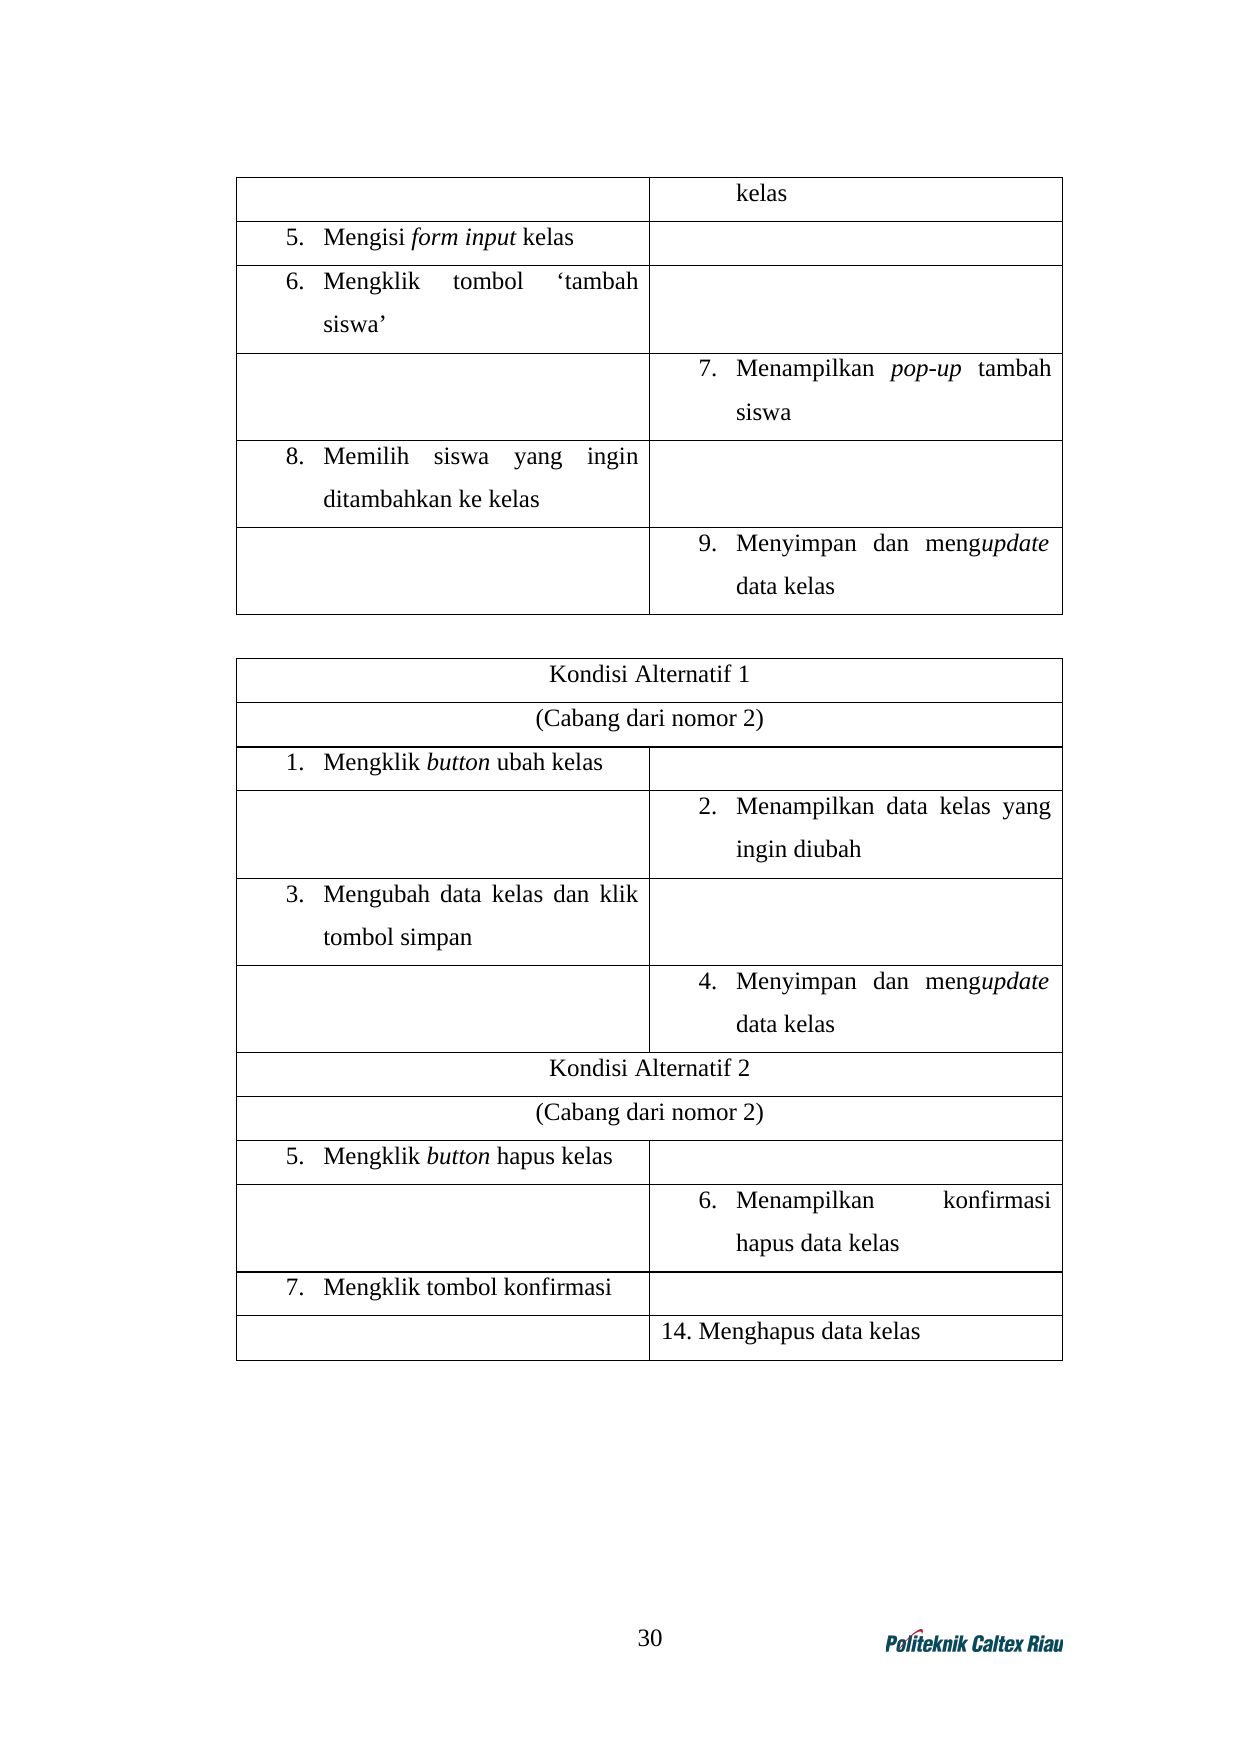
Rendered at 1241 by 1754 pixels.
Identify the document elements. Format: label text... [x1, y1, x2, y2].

table_header Kondisi Alternatif 1 [237, 659, 1062, 702]
table_cell Menampilkan data kelas yang ingin diubah [650, 791, 1062, 878]
table_cell [237, 791, 649, 878]
table_cell Menampilkan pop-up tambah siswa [650, 354, 1062, 440]
picture [977, 1639, 985, 1648]
picture [889, 1644, 897, 1652]
table_cell (Cabang dari nomor 2) [237, 703, 1062, 746]
table_cell [650, 266, 1062, 352]
table_cell Mengklik tombol ‘tambah siswa’ [237, 266, 649, 352]
table_cell Mengklik tombol konfirmasi [237, 1273, 649, 1315]
table_cell [237, 178, 649, 221]
picture [885, 1629, 1063, 1652]
table_cell Kondisi Alternatif 2 [237, 1053, 1062, 1096]
table_cell 14. Menghapus data kelas [650, 1316, 1062, 1359]
table_cell Mengubah data kelas dan klik tombol simpan [237, 879, 649, 965]
table_cell [237, 966, 649, 1052]
table_cell [650, 441, 1062, 527]
table_cell Mengklik button hapus kelas [237, 1141, 649, 1184]
table_cell [650, 748, 1062, 790]
table_cell [237, 1185, 649, 1271]
table_cell Menampilkan konfirmasi hapus data kelas [650, 1185, 1062, 1271]
table_cell Menyimpan dan mengupdate data kelas [650, 966, 1062, 1052]
table_cell [650, 879, 1062, 965]
table_cell [650, 1141, 1062, 1184]
table_cell Memilih siswa yang ingin ditambahkan ke kelas [237, 441, 649, 527]
table_cell Mengisi form input kelas [237, 222, 649, 265]
table_cell [237, 528, 649, 614]
table_cell [650, 1273, 1062, 1315]
table_cell Menyimpan dan mengupdate data kelas [650, 528, 1062, 614]
table_cell [237, 1316, 649, 1359]
table_cell [237, 354, 649, 440]
table_cell Mengklik button ubah kelas [237, 748, 649, 790]
table_cell (Cabang dari nomor 2) [237, 1097, 1062, 1140]
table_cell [650, 178, 1062, 221]
table_cell [650, 222, 1062, 265]
